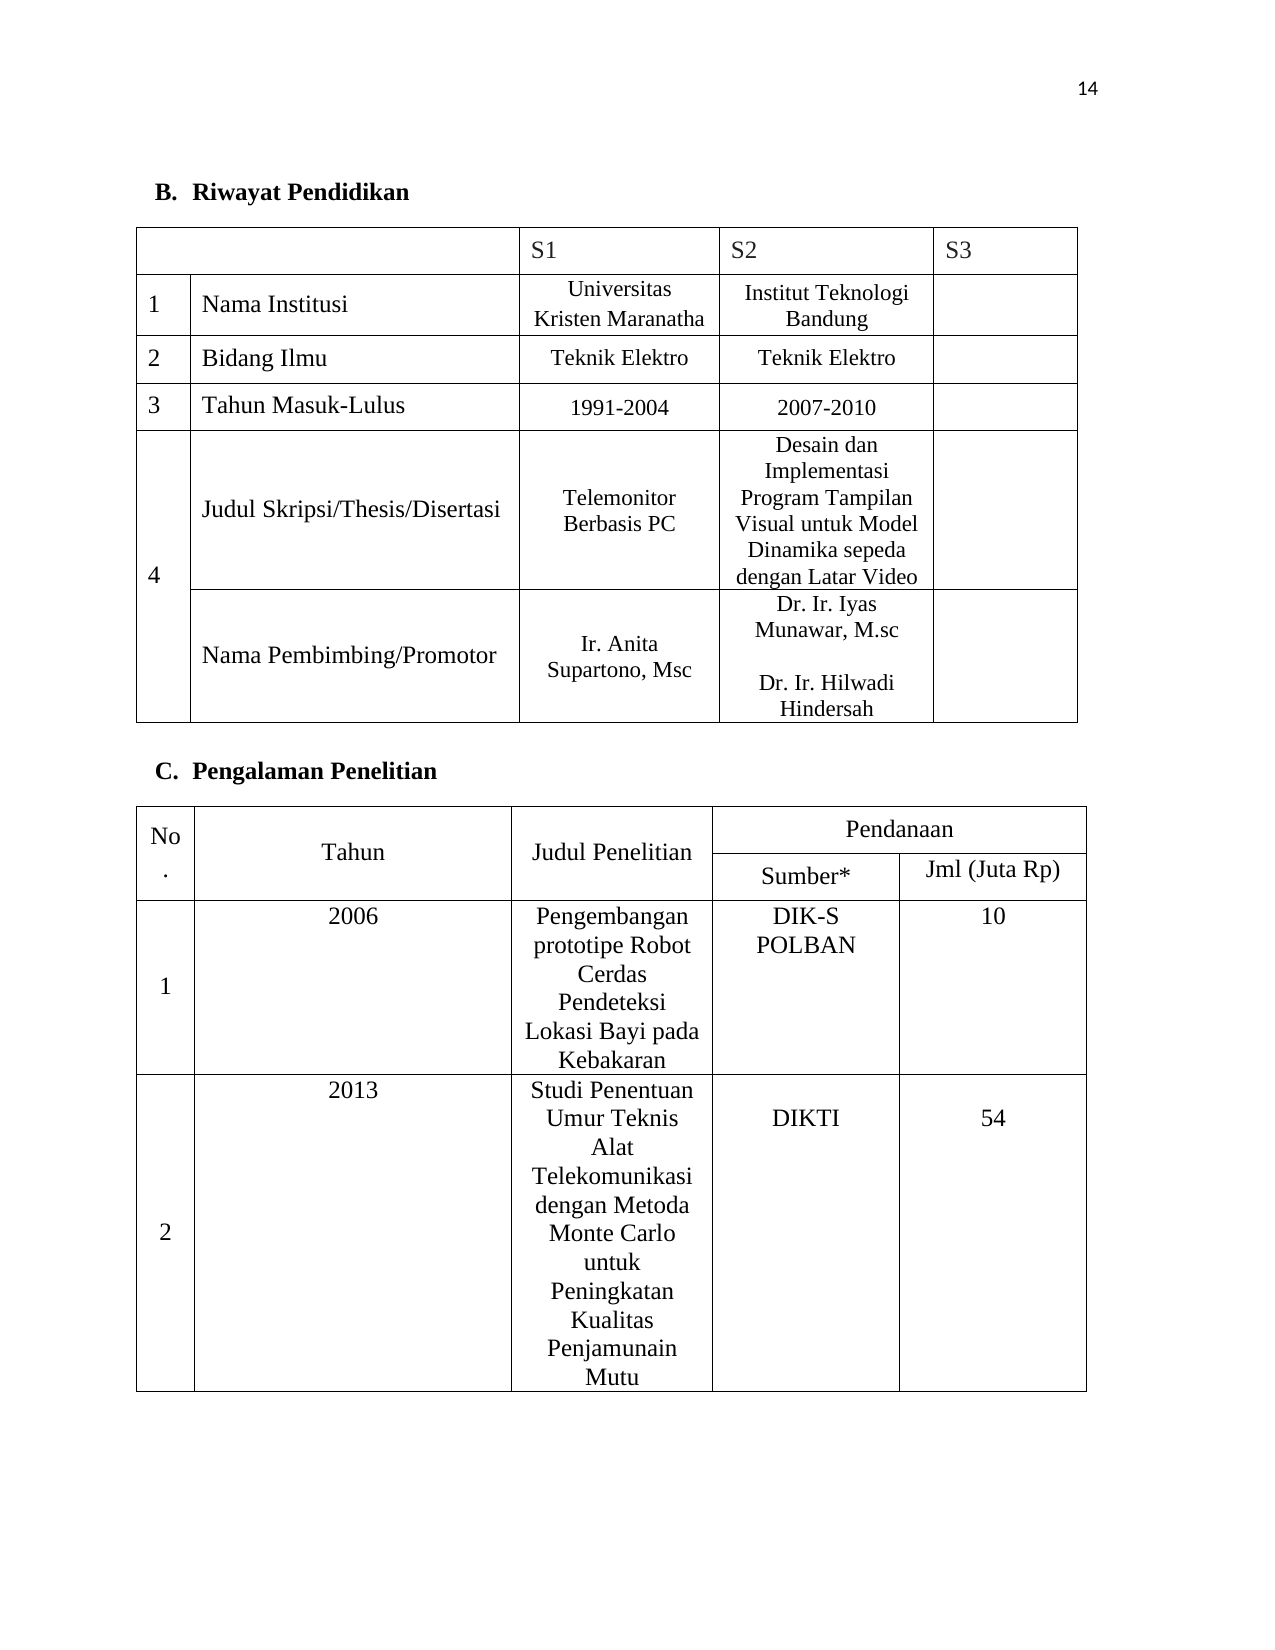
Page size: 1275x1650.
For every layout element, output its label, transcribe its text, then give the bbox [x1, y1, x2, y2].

table_cell 3 [137, 384, 190, 430]
table_cell 1 [137, 901, 194, 1074]
table_header Pendanaan [713, 807, 1086, 853]
table_cell Desain dan Implementasi Program Tampilan Visual untuk Model Dinamika sepeda dengan Latar Video [720, 431, 933, 589]
table_cell Teknik Elektro [720, 336, 933, 383]
table_cell 1 [137, 275, 190, 335]
table_cell 2 [137, 336, 190, 383]
table_cell Nama Pembimbing/Promotor [191, 590, 519, 722]
table_cell 2 [137, 1075, 194, 1391]
table_cell Telemonitor Berbasis PC [520, 431, 719, 589]
table_cell DIK-S POLBAN [713, 901, 899, 1074]
list Riwayat Pendidikan [154, 177, 1098, 206]
table_cell 2007-2010 [720, 384, 933, 430]
table_cell [934, 336, 1077, 383]
table_header [137, 228, 519, 274]
table_cell Institut Teknologi Bandung [720, 275, 933, 335]
table_cell [934, 431, 1077, 589]
list Pengalaman Penelitian [154, 756, 1098, 785]
table_header S1 [520, 228, 719, 274]
table_cell 10 [900, 901, 1086, 1074]
table_header Tahun [195, 807, 511, 900]
table_cell DIKTI [713, 1075, 899, 1391]
table_header S3 [934, 228, 1077, 274]
table_header Judul Penelitian [512, 807, 712, 900]
table_cell 2013 [195, 1075, 511, 1391]
table_cell Universitas Kristen Maranatha [520, 275, 719, 335]
table_cell Tahun Masuk-Lulus [191, 384, 519, 430]
table_cell 4 [137, 431, 190, 722]
table_cell Sumber* [713, 854, 899, 900]
table_header S2 [720, 228, 933, 274]
table_cell Bidang Ilmu [191, 336, 519, 383]
table_cell Teknik Elektro [520, 336, 719, 383]
table_cell Dr. Ir. Iyas Munawar, M.sc Dr. Ir. Hilwadi Hindersah [720, 590, 933, 722]
table_cell Judul Skripsi/Thesis/Disertasi [191, 431, 519, 589]
table_cell 54 [900, 1075, 1086, 1391]
table_header No. [137, 807, 194, 900]
table_cell [934, 590, 1077, 722]
table_cell Ir. Anita Supartono, Msc [520, 590, 719, 722]
table_cell Nama Institusi [191, 275, 519, 335]
table_cell 1991-2004 [520, 384, 719, 430]
table_cell [934, 275, 1077, 335]
table_cell Pengembangan prototipe Robot Cerdas Pendeteksi Lokasi Bayi pada Kebakaran [512, 901, 712, 1074]
table_cell [934, 384, 1077, 430]
table_cell Studi Penentuan Umur Teknis Alat Telekomunikasi dengan Metoda Monte Carlo untuk Peningkatan Kualitas Penjamunain Mutu [512, 1075, 712, 1391]
table_cell 2006 [195, 901, 511, 1074]
table_cell Jml (Juta Rp) [900, 854, 1086, 900]
